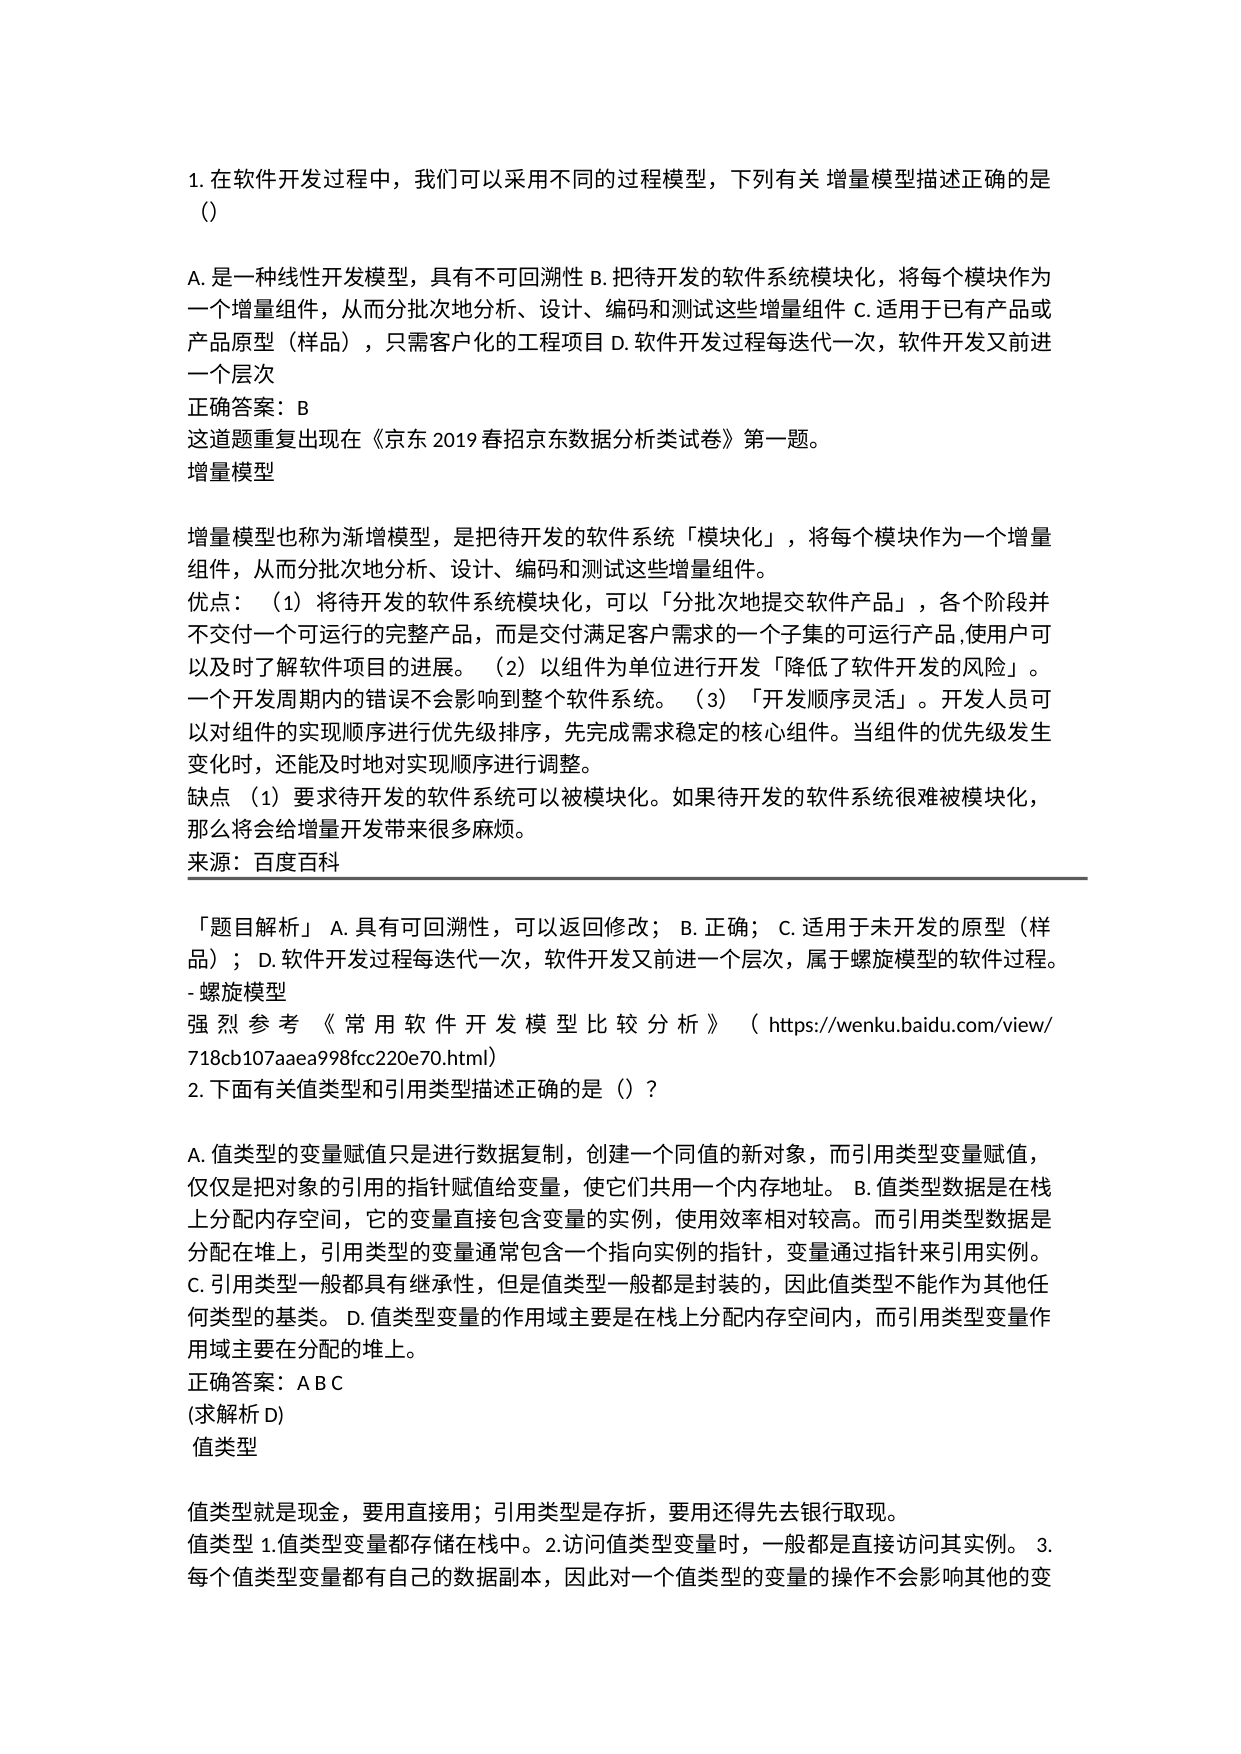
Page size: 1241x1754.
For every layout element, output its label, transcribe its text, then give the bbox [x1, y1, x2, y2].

text 值类型 [187, 1429, 1053, 1462]
text 缺点 （1）要求待开发的软件系统可以被模块化。如果待开发的软件系统很难被模块化，那么将会给增量开发带来很多麻烦。 [187, 779, 1053, 844]
text 1. 在软件开发过程中，我们可以采用不同的过程模型，下列有关 增量模型描述正确的是（） [187, 162, 1053, 227]
text 正确答案：B [187, 389, 1053, 422]
text 正确答案：A B C [187, 1364, 1053, 1397]
text 增量模型也称为渐增模型，是把待开发的软件系统「模块化」，将每个模块作为一个增量组件，从而分批次地分析、设计、编码和测试这些增量组件。 [187, 519, 1053, 584]
text 来源：百度百科 [187, 844, 1053, 876]
text 增量模型 [187, 454, 1053, 487]
text A. 是一种线性开发模型，具有不可回溯性 B. 把待开发的软件系统模块化，将每个模块作为一个增量组件，从而分批次地分析、设计、编码和测试这些增量组件 C. 适用于已有产品或产品原型（样品），只需客户化的工程项目 D. 软件开发过程每迭代一次，软件开发又前进一个层次 [187, 259, 1053, 389]
text 2. 下面有关值类型和引用类型描述正确的是（）？ [187, 1072, 1053, 1104]
text 值类型就是现金，要用直接用；引用类型是存折，要用还得先去银行取现。 [187, 1494, 1053, 1527]
text 强烈参考 《常用软件开发模型比较分析》（https://wenku.baidu.com/view/718cb107aaea998fcc220e70.html） [187, 1007, 1053, 1072]
text - 螺旋模型 [187, 974, 1053, 1007]
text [187, 1527, 1053, 1592]
text (求解析D) [187, 1397, 1053, 1429]
text 这道题重复出现在《京东2019春招京东数据分析类试卷》第一题。 [187, 422, 1053, 454]
text 「题目解析」 A. 具有可回溯性，可以返回修改； B. 正确； C. 适用于未开发的原型（样品）； D. 软件开发过程每迭代一次，软件开发又前进一个层次，属于螺旋模型的软件过程。 [187, 909, 1053, 974]
text A. 值类型的变量赋值只是进行数据复制，创建一个同值的新对象，而引用类型变量赋值，仅仅是把对象的引用的指针赋值给变量，使它们共用一个内存地址。 B. 值类型数据是在栈上分配内存空间，它的变量直接包含变量的实例，使用效率相对较高。而引用类型数据是分配在堆上，引用类型的变量通常包含一个指向实例的指针，变量通过指针来引用实例。 C. 引用类型一般都具有继承性，但是值类型一般都是封装的，因此值类型不能作为其他任何类型的基类。 D. 值类型变量的作用域主要是在栈上分配内存空间内，而引用类型变量作用域主要在分配的堆上。 [187, 1137, 1053, 1364]
text 优点： （1）将待开发的软件系统模块化，可以「分批次地提交软件产品」，各个阶段并不交付一个可运行的完整产品，而是交付满足客户需求的一个子集的可运行产品,使用户可以及时了解软件项目的进展。 （2）以组件为单位进行开发「降低了软件开发的风险」。一个开发周期内的错误不会影响到整个软件系统。 （3）「开发顺序灵活」。开发人员可以对组件的实现顺序进行优先级排序，先完成需求稳定的核心组件。当组件的优先级发生变化时，还能及时地对实现顺序进行调整。 [187, 584, 1053, 779]
